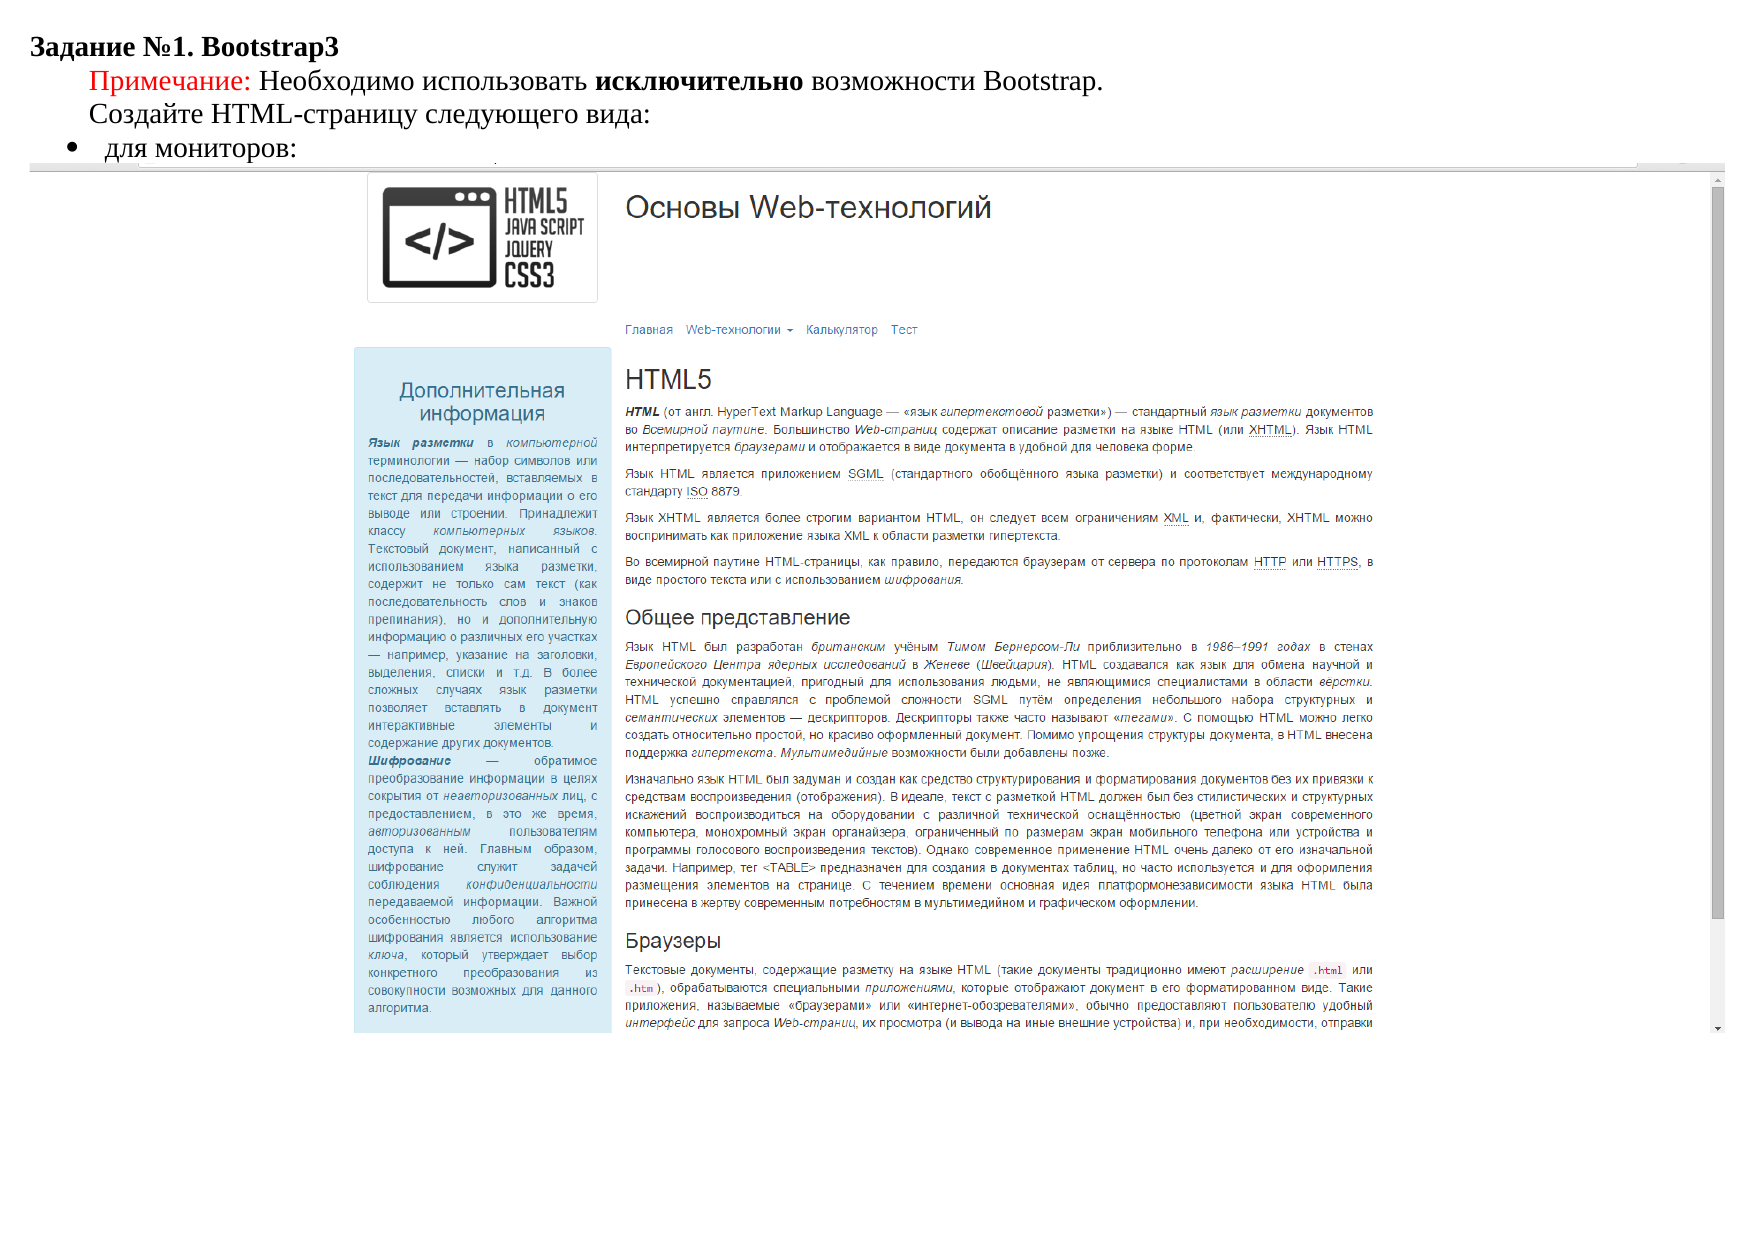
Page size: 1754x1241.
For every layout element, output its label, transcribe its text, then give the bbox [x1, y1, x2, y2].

picture [29, 163, 1725, 1033]
text Задание №1. Bootstrap3 [29, 29, 1724, 63]
text Создайте HTML-страницу следующего вида: [29, 97, 1724, 130]
text Примечание: Необходимо использовать исключительно возможности Bootstrap. [29, 63, 1724, 97]
list для мониторов: [67, 130, 1724, 163]
